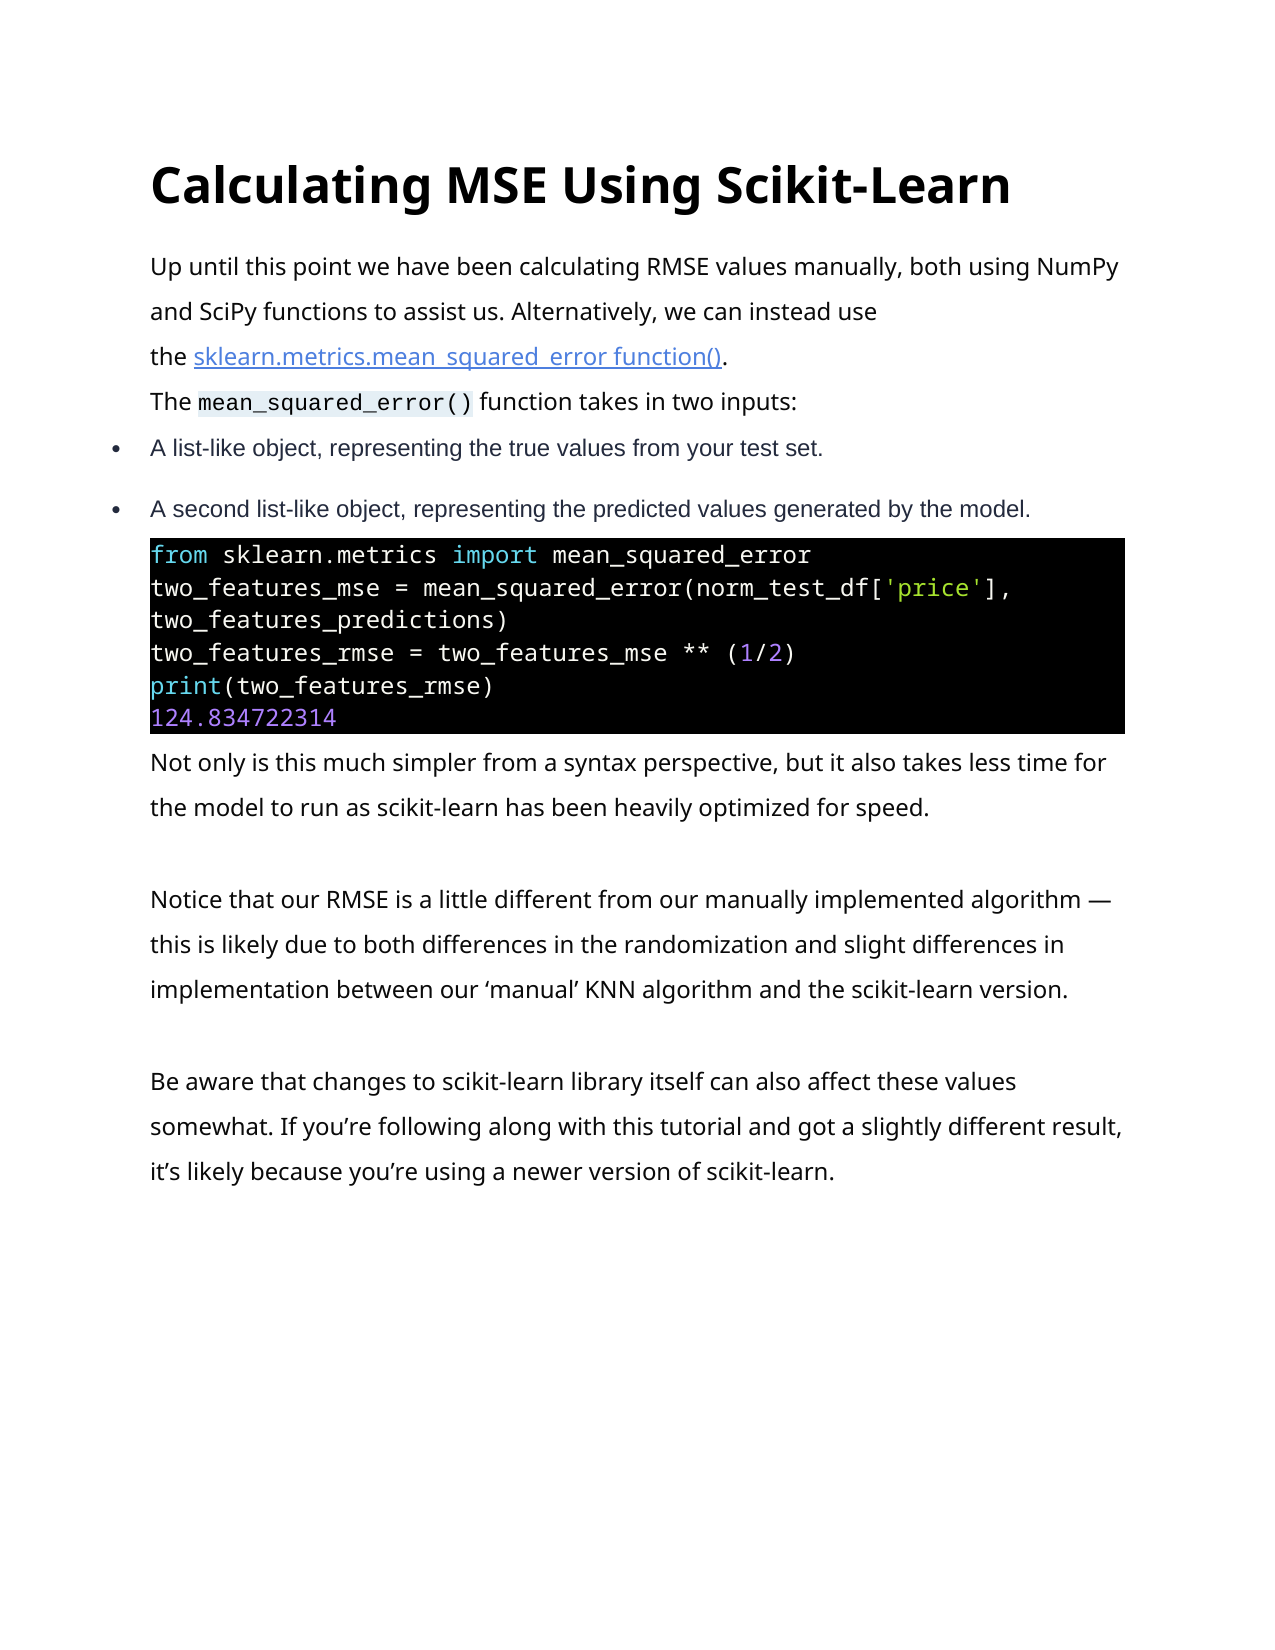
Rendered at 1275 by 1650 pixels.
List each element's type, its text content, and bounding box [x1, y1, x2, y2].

text Calculating MSE Using Scikit-Learn [150, 150, 1125, 218]
text Notice that our RMSE is a little different from our manually implemented algorithm — this is likely due to both differences in the randomization and slight differences in implementation between our ‘manual’ KNN algorithm and the scikit-learn version. [150, 871, 1125, 1006]
text 124.834722314 [150, 701, 1125, 734]
text two_features_rmse = two_features_mse ** (1/2) [150, 636, 1125, 668]
text print(two_features_rmse) [150, 668, 1125, 701]
list A list-like object, representing the true values from your test set. [112, 417, 1125, 462]
text from sklearn.metrics import mean_squared_error [150, 538, 1125, 571]
text Not only is this much simpler from a syntax perspective, but it also takes less time for the model to run as scikit-learn has been heavily optimized for speed. [150, 734, 1125, 824]
text Be aware that changes to scikit-learn library itself can also affect these values somewhat. If you’re following along with this tutorial and got a slightly different result, it’s likely because you’re using a newer version of scikit-learn. [150, 1052, 1125, 1187]
list A second list-like object, representing the predicted values generated by the model. [112, 477, 1125, 522]
text The mean_squared_error() function takes in two inputs: [150, 372, 1125, 417]
text two_features_mse = mean_squared_error(norm_test_df['price'], two_features_predictions) [150, 571, 1125, 636]
text Up until this point we have been calculating RMSE values manually, both using NumPy and SciPy functions to assist us. Alternatively, we can instead use the sklearn.metrics.mean_squared_error function(). [150, 237, 1125, 372]
